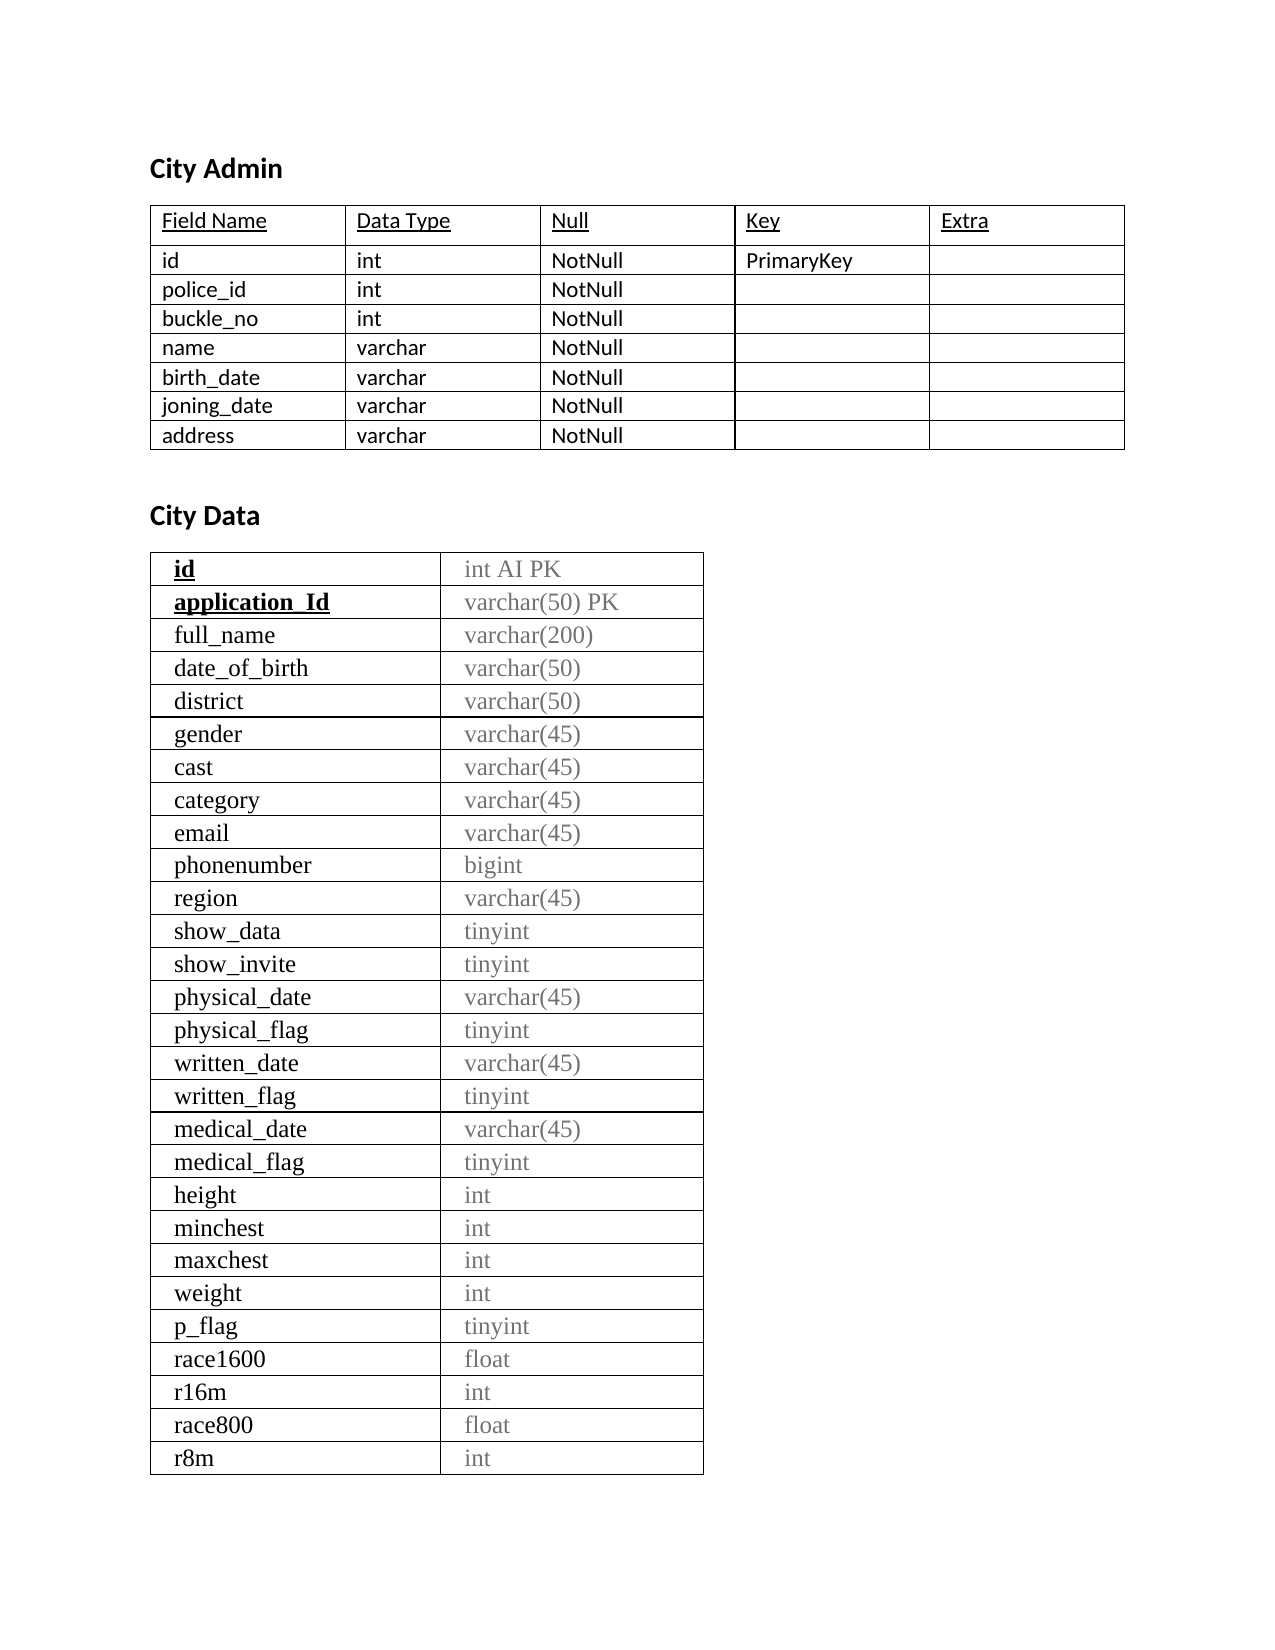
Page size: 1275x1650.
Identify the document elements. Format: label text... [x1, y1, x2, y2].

table_cell int [441, 1178, 703, 1210]
table_cell [930, 421, 1124, 449]
table_cell varchar(45) [441, 1113, 703, 1144]
table_cell tinyint [441, 915, 703, 947]
table_cell varchar(45) [441, 981, 703, 1013]
table_cell varchar(45) [441, 1047, 703, 1078]
table_cell bigint [441, 849, 703, 881]
table_cell p_flag [151, 1310, 440, 1342]
table_cell category [151, 783, 440, 815]
table_cell race1600 [151, 1343, 440, 1375]
table_cell minchest [151, 1211, 440, 1243]
text City Admin [150, 150, 1125, 186]
table_cell email [151, 816, 440, 848]
table_cell maxchest [151, 1244, 440, 1276]
table_cell varchar [346, 363, 540, 391]
table_cell int [441, 1211, 703, 1243]
table_cell height [151, 1178, 440, 1210]
table_cell show_data [151, 915, 440, 947]
table_cell show_invite [151, 948, 440, 980]
table_header Key [736, 206, 929, 245]
table_cell cast [151, 750, 440, 782]
table_cell int [346, 246, 540, 274]
table_header Data Type [346, 206, 540, 245]
table_cell physical_flag [151, 1014, 440, 1046]
table_cell tinyint [441, 948, 703, 980]
text City Data [150, 497, 1125, 532]
table_cell address [151, 421, 345, 449]
table_cell int [346, 305, 540, 332]
table_cell race800 [151, 1409, 440, 1441]
table_cell tinyint [441, 1014, 703, 1046]
table_cell varchar [346, 421, 540, 449]
table_cell [930, 392, 1124, 420]
table_cell NotNull [541, 363, 734, 391]
table_cell application_Id [151, 586, 440, 618]
table_cell varchar(45) [441, 750, 703, 782]
table_cell int [441, 1277, 703, 1309]
table_cell medical_date [151, 1113, 440, 1144]
table_cell full_name [151, 619, 440, 651]
table_cell tinyint [441, 1080, 703, 1111]
table_cell [930, 275, 1124, 303]
table_cell varchar(45) [441, 882, 703, 914]
table_cell r16m [151, 1376, 440, 1408]
table_cell NotNull [541, 275, 734, 303]
table_cell r8m [151, 1442, 440, 1473]
table_cell float [441, 1343, 703, 1375]
table_header Extra [930, 206, 1124, 245]
table_cell medical_flag [151, 1145, 440, 1177]
table_cell varchar(45) [441, 816, 703, 848]
table_header id [151, 553, 440, 585]
table_cell [736, 421, 929, 449]
table_cell [930, 246, 1124, 274]
table_cell district [151, 685, 440, 716]
table_cell written_date [151, 1047, 440, 1078]
table_cell NotNull [541, 334, 734, 362]
table_cell buckle_no [151, 305, 345, 332]
table_cell int [441, 1376, 703, 1408]
table_cell joning_date [151, 392, 345, 420]
table_cell weight [151, 1277, 440, 1309]
table_cell id [151, 246, 345, 274]
table_header Null [541, 206, 734, 245]
table_cell NotNull [541, 421, 734, 449]
table_cell [930, 363, 1124, 391]
table_cell [736, 275, 929, 303]
table_cell int [441, 1442, 703, 1473]
table_cell varchar(45) [441, 783, 703, 815]
table_cell float [441, 1409, 703, 1441]
table_cell PrimaryKey [736, 246, 929, 274]
table_cell tinyint [441, 1145, 703, 1177]
table_cell written_flag [151, 1080, 440, 1111]
table_header int AI PK [441, 553, 703, 585]
table_cell date_of_birth [151, 652, 440, 683]
table_cell NotNull [541, 392, 734, 420]
table_cell phonenumber [151, 849, 440, 881]
table_cell physical_date [151, 981, 440, 1013]
table_cell varchar [346, 334, 540, 362]
table_cell int [346, 275, 540, 303]
table_cell varchar(50) [441, 685, 703, 716]
table_cell varchar(45) [441, 718, 703, 749]
table_cell NotNull [541, 305, 734, 332]
table_cell varchar [346, 392, 540, 420]
table_cell int [441, 1244, 703, 1276]
table_cell gender [151, 718, 440, 749]
table_cell [736, 305, 929, 332]
table_cell varchar(50) PK [441, 586, 703, 618]
table_cell [930, 334, 1124, 362]
table_cell [736, 334, 929, 362]
table_cell [736, 392, 929, 420]
table_cell region [151, 882, 440, 914]
table_cell tinyint [441, 1310, 703, 1342]
table_cell police_id [151, 275, 345, 303]
table_cell birth_date [151, 363, 345, 391]
table_cell varchar(200) [441, 619, 703, 651]
table_cell NotNull [541, 246, 734, 274]
table_header Field Name [151, 206, 345, 245]
table_cell [736, 363, 929, 391]
table_cell name [151, 334, 345, 362]
table_cell varchar(50) [441, 652, 703, 683]
table_cell [930, 305, 1124, 332]
